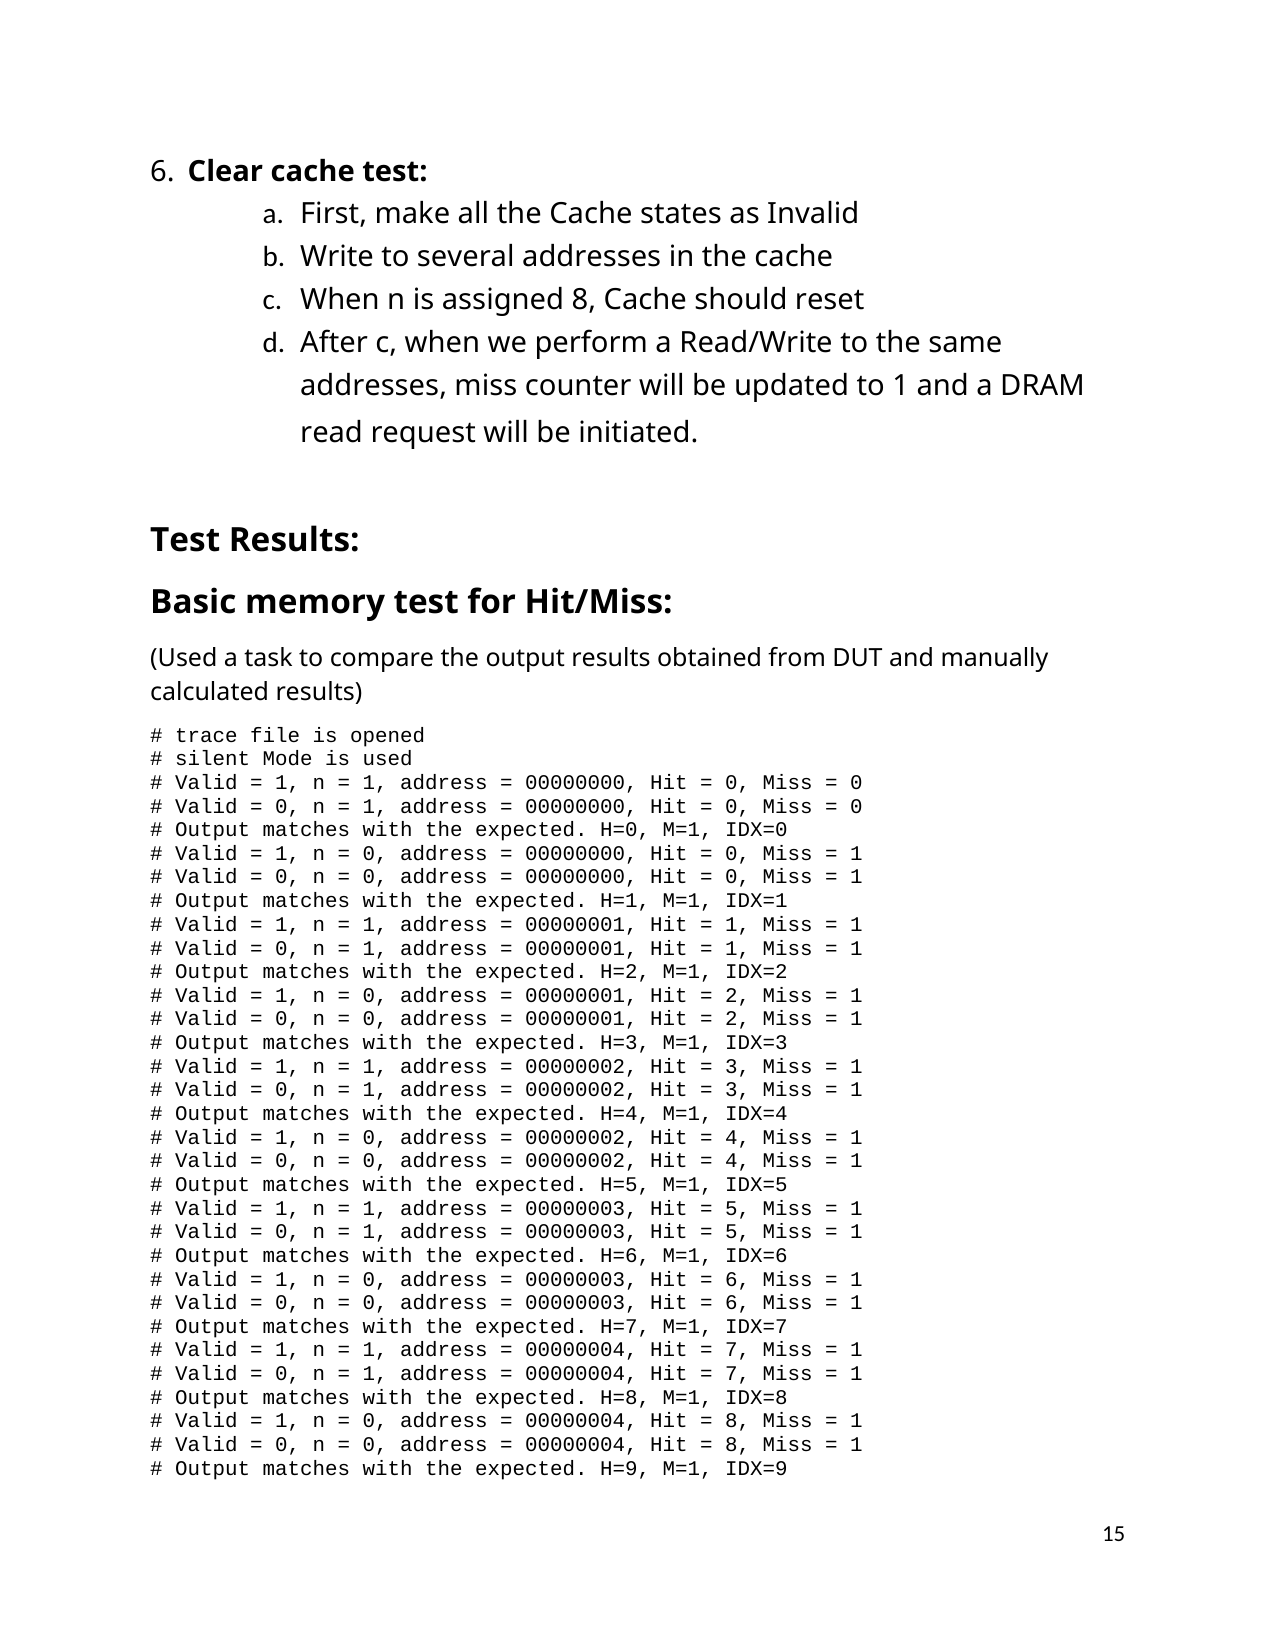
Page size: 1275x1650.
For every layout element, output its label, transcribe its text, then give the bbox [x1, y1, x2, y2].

text # Valid = 1, n = 0, address = 00000003, Hit = 6, Miss = 1 [150, 1268, 1125, 1292]
text # Valid = 0, n = 1, address = 00000001, Hit = 1, Miss = 1 [150, 937, 1125, 961]
text # Output matches with the expected. H=6, M=1, IDX=6 [150, 1245, 1125, 1268]
text # Output matches with the expected. H=9, M=1, IDX=9 [150, 1458, 1125, 1481]
text # silent Mode is used [150, 748, 1125, 772]
text # trace file is opened [150, 725, 1125, 748]
text # Valid = 0, n = 1, address = 00000002, Hit = 3, Miss = 1 [150, 1079, 1125, 1103]
text Basic memory test for Hit/Miss: [150, 578, 1125, 623]
text # Valid = 0, n = 0, address = 00000002, Hit = 4, Miss = 1 [150, 1150, 1125, 1174]
text # Output matches with the expected. H=8, M=1, IDX=8 [150, 1387, 1125, 1410]
text # Valid = 1, n = 1, address = 00000003, Hit = 5, Miss = 1 [150, 1198, 1125, 1221]
text # Valid = 0, n = 0, address = 00000001, Hit = 2, Miss = 1 [150, 1008, 1125, 1032]
text # Valid = 1, n = 0, address = 00000001, Hit = 2, Miss = 1 [150, 985, 1125, 1008]
text # Valid = 1, n = 1, address = 00000000, Hit = 0, Miss = 0 [150, 772, 1125, 796]
list When n is assigned 8, Cache should reset [262, 278, 1125, 318]
text # Valid = 1, n = 0, address = 00000002, Hit = 4, Miss = 1 [150, 1127, 1125, 1150]
text # Valid = 0, n = 0, address = 00000000, Hit = 0, Miss = 1 [150, 867, 1125, 890]
text # Output matches with the expected. H=7, M=1, IDX=7 [150, 1316, 1125, 1339]
text Test Results: [150, 516, 1125, 561]
list Clear cache test: [150, 150, 1125, 190]
text # Output matches with the expected. H=1, M=1, IDX=1 [150, 890, 1125, 914]
text # Valid = 1, n = 1, address = 00000002, Hit = 3, Miss = 1 [150, 1056, 1125, 1079]
text # Valid = 0, n = 0, address = 00000003, Hit = 6, Miss = 1 [150, 1292, 1125, 1316]
text # Valid = 0, n = 1, address = 00000004, Hit = 7, Miss = 1 [150, 1363, 1125, 1387]
text # Valid = 1, n = 1, address = 00000004, Hit = 7, Miss = 1 [150, 1339, 1125, 1363]
text # Valid = 1, n = 0, address = 00000000, Hit = 0, Miss = 1 [150, 843, 1125, 867]
text # Valid = 0, n = 1, address = 00000000, Hit = 0, Miss = 0 [150, 796, 1125, 819]
text (Used a task to compare the output results obtained from DUT and manually calculated results) [150, 640, 1125, 708]
text # Valid = 0, n = 0, address = 00000004, Hit = 8, Miss = 1 [150, 1434, 1125, 1458]
text # Output matches with the expected. H=0, M=1, IDX=0 [150, 819, 1125, 843]
list First, make all the Cache states as Invalid [262, 193, 1125, 232]
list After c, when we perform a Read/Write to the same addresses, miss counter will be updated to 1 and a DRAM read request will be initiated. [262, 321, 1125, 453]
text # Valid = 0, n = 1, address = 00000003, Hit = 5, Miss = 1 [150, 1221, 1125, 1245]
list Write to several addresses in the cache [262, 236, 1125, 275]
text # Output matches with the expected. H=3, M=1, IDX=3 [150, 1032, 1125, 1056]
text # Output matches with the expected. H=4, M=1, IDX=4 [150, 1103, 1125, 1127]
text # Output matches with the expected. H=5, M=1, IDX=5 [150, 1174, 1125, 1198]
text # Output matches with the expected. H=2, M=1, IDX=2 [150, 961, 1125, 985]
text # Valid = 1, n = 0, address = 00000004, Hit = 8, Miss = 1 [150, 1410, 1125, 1434]
text # Valid = 1, n = 1, address = 00000001, Hit = 1, Miss = 1 [150, 914, 1125, 937]
